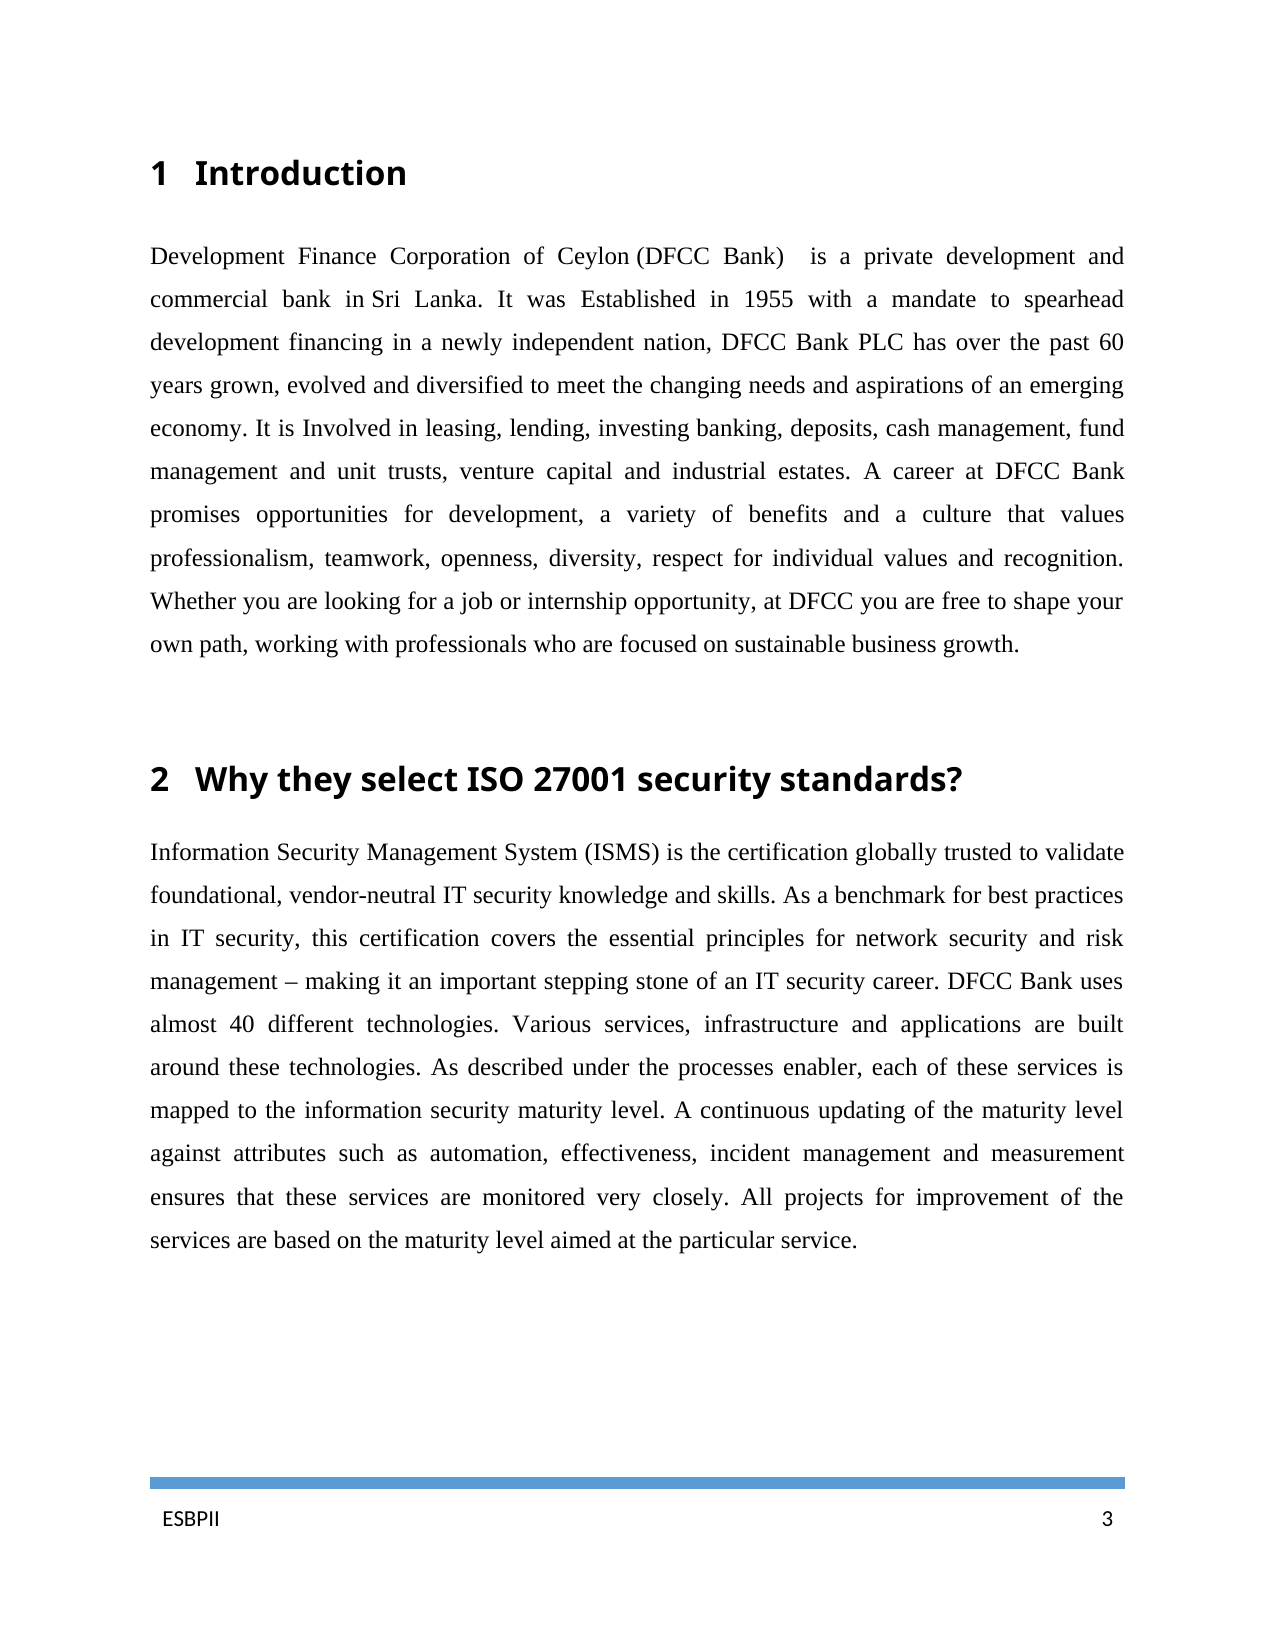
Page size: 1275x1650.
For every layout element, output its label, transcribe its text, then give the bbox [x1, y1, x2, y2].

subtitle Introduction [150, 150, 1125, 195]
subtitle Why they select ISO 27001 security standards? [150, 756, 1125, 801]
text Information Security Management System (ISMS) is the certification globally trusted to validate foundational, vendor-neutral IT security knowledge and skills. As a benchmark for best practices in IT security, this certification covers the essential principles for network security and risk management – making it an important stepping stone of an IT security career. DFCC Bank uses almost 40 different technologies. Various services, infrastructure and applications are built around these technologies. As described under the processes enabler, each of these services is mapped to the information security maturity level. A continuous updating of the maturity level against attributes such as automation, effectiveness, incident management and measurement ensures that these services are monitored very closely. All projects for improvement of the services are based on the maturity level aimed at the particular service. [150, 837, 1125, 1253]
text Development Finance Corporation of Ceylon (DFCC Bank) is a private development and commercial bank in Sri Lanka. It was Established in 1955 with a mandate to spearhead development financing in a newly independent nation, DFCC Bank PLC has over the past 60 years grown, evolved and diversified to meet the changing needs and aspirations of an emerging economy. It is Involved in leasing, lending, investing banking, deposits, cash management, fund management and unit trusts, venture capital and industrial estates. A career at DFCC Bank promises opportunities for development, a variety of benefits and a culture that values professionalism, teamwork, openness, diversity, respect for individual values and recognition. Whether you are looking for a job or internship opportunity, at DFCC you are free to shape your own path, working with professionals who are focused on sustainable business growth. [150, 241, 1125, 658]
